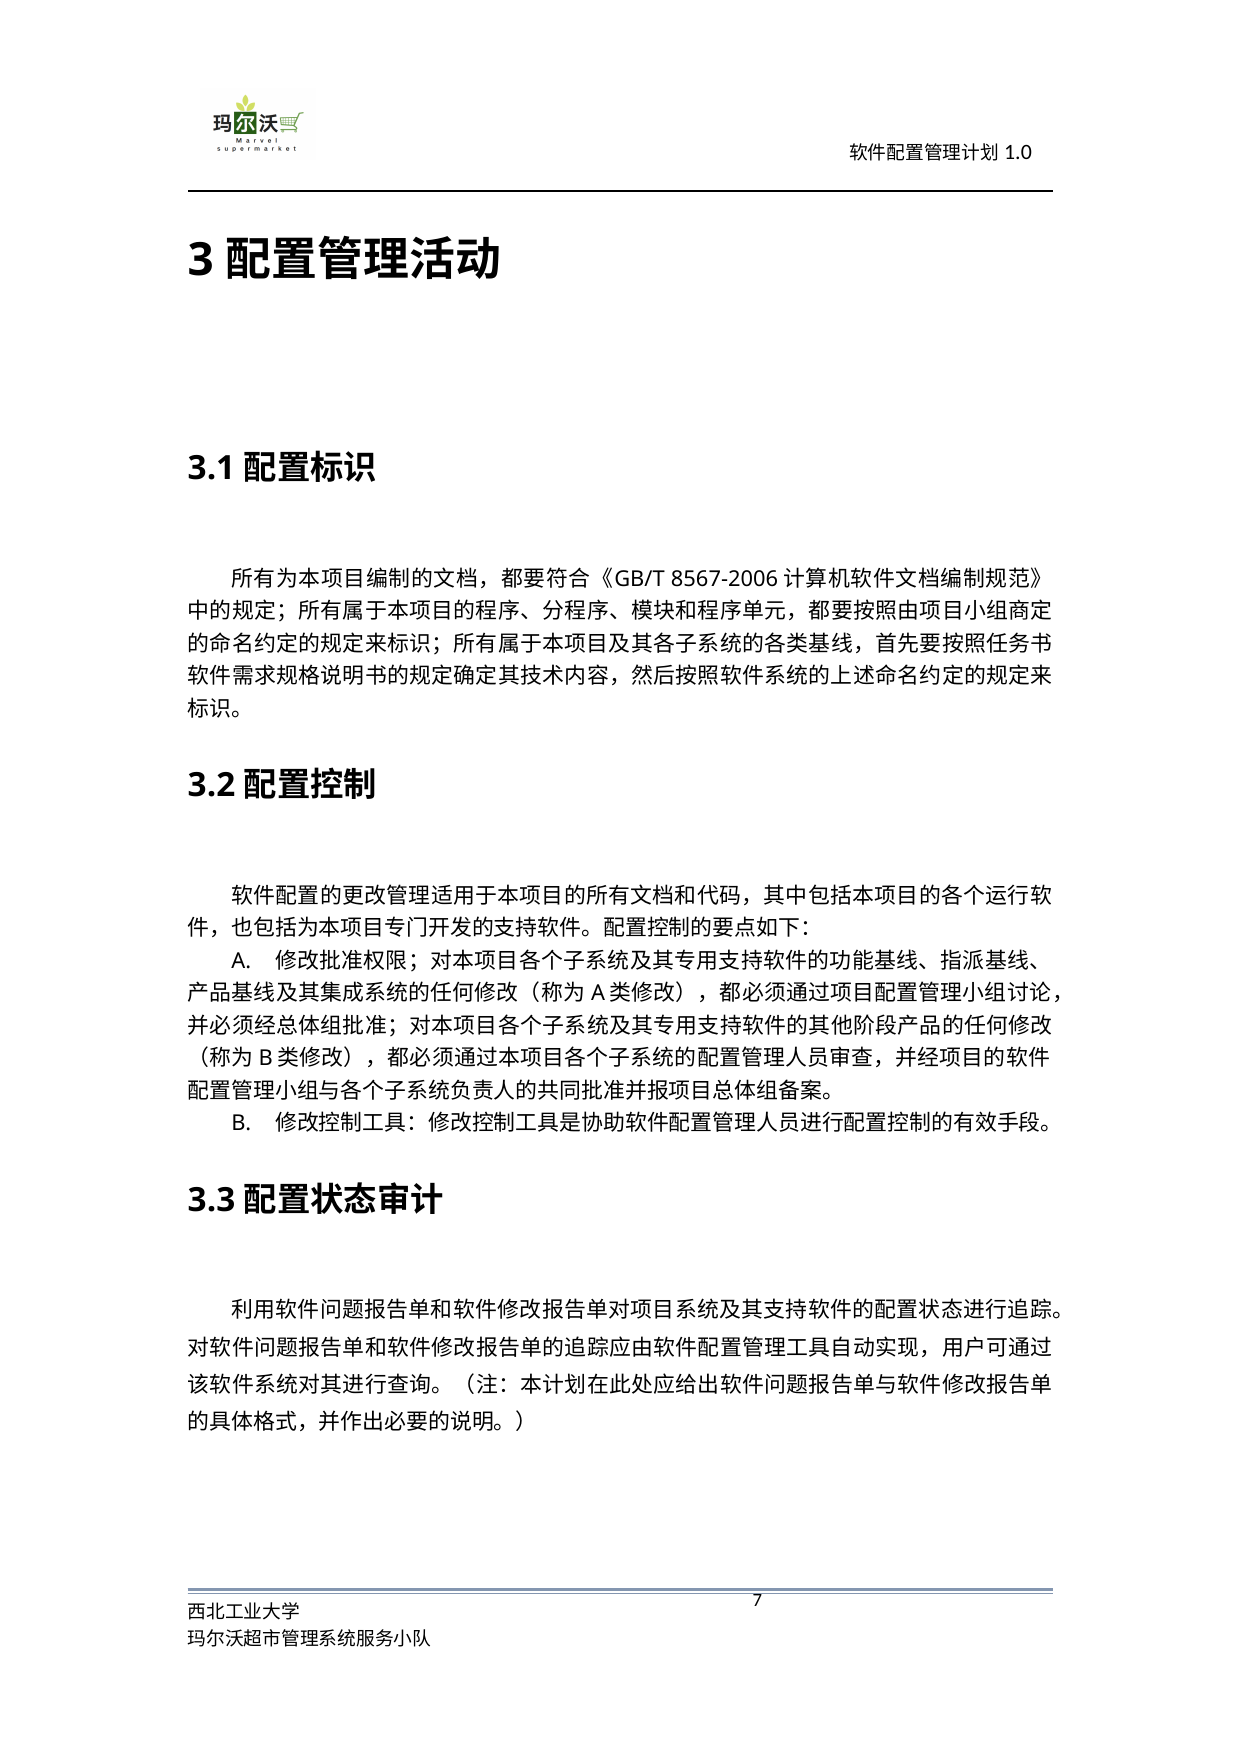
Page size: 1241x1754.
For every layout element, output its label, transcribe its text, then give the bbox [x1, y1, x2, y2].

list 修改批准权限；对本项目各个子系统及其专用支持软件的功能基线、指派基线、产品基线及其集成系统的任何修改（称为A类修改），都必须通过项目配置管理小组讨论，并必须经总体组批准；对本项目各个子系统及其专用支持软件的其他阶段产品的任何修改（称为B类修改），都必须通过本项目各个子系统的配置管理人员审查，并经项目的软件配置管理小组与各个子系统负责人的共同批准并报项目总体组备案。 [187, 942, 1053, 1105]
subtitle 3.2 配置控制 [187, 750, 1053, 815]
picture [200, 88, 317, 160]
text 利用软件问题报告单和软件修改报告单对项目系统及其支持软件的配置状态进行追踪。对软件问题报告单和软件修改报告单的追踪应由软件配置管理工具自动实现，用户可通过该软件系统对其进行查询。（注：本计划在此处应给出软件问题报告单与软件修改报告单的具体格式，并作出必要的说明。） [187, 1292, 1053, 1436]
subtitle 3.1 配置标识 [187, 433, 1053, 498]
subtitle 3.3 配置状态审计 [187, 1164, 1053, 1229]
subtitle 3 配置管理活动 [187, 207, 1053, 305]
list 修改控制工具：修改控制工具是协助软件配置管理人员进行配置控制的有效手段。 [187, 1105, 1053, 1137]
list 软件配置的更改管理适用于本项目的所有文档和代码，其中包括本项目的各个运行软件，也包括为本项目专门开发的支持软件。配置控制的要点如下： [187, 877, 1053, 942]
list 所有为本项目编制的文档，都要符合《GB/T 8567-2006计算机软件文档编制规范》中的规定；所有属于本项目的程序、分程序、模块和程序单元，都要按照由项目小组商定的命名约定的规定来标识；所有属于本项目及其各子系统的各类基线，首先要按照任务书、软件需求规格说明书的规定确定其技术内容，然后按照软件系统的上述命名约定的规定来标识。 [187, 560, 1053, 723]
